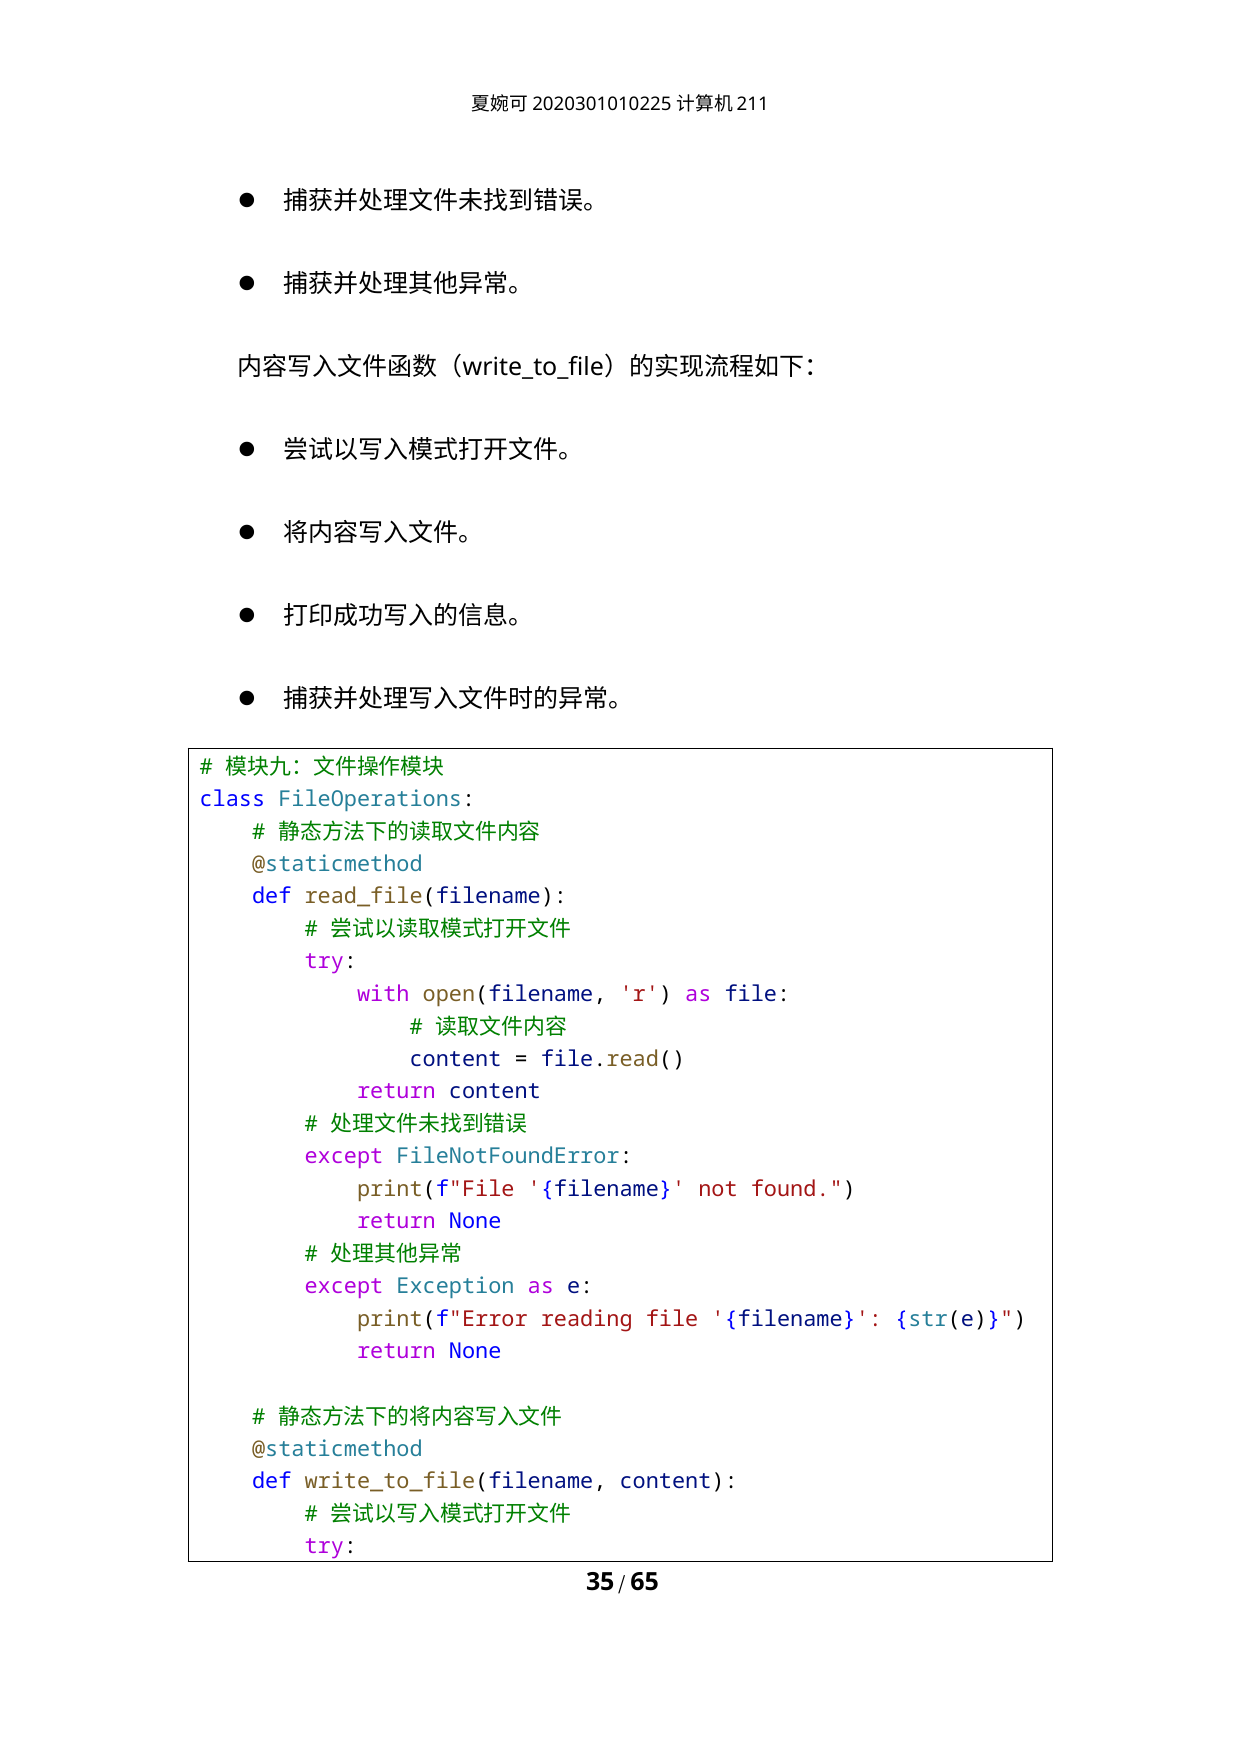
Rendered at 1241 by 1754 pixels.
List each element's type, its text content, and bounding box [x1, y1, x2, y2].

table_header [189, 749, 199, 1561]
text 内容写入文件函数（write_to_file）的实现流程如下： [187, 332, 1053, 397]
list 捕获并处理文件未找到错误。 [237, 166, 1053, 231]
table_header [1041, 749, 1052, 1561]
list 尝试以写入模式打开文件。 [237, 415, 1053, 480]
list 打印成功写入的信息。 [237, 581, 1053, 646]
list 捕获并处理写入文件时的异常。 [237, 664, 1053, 729]
list 将内容写入文件。 [237, 498, 1053, 563]
list 捕获并处理其他异常。 [237, 249, 1053, 314]
